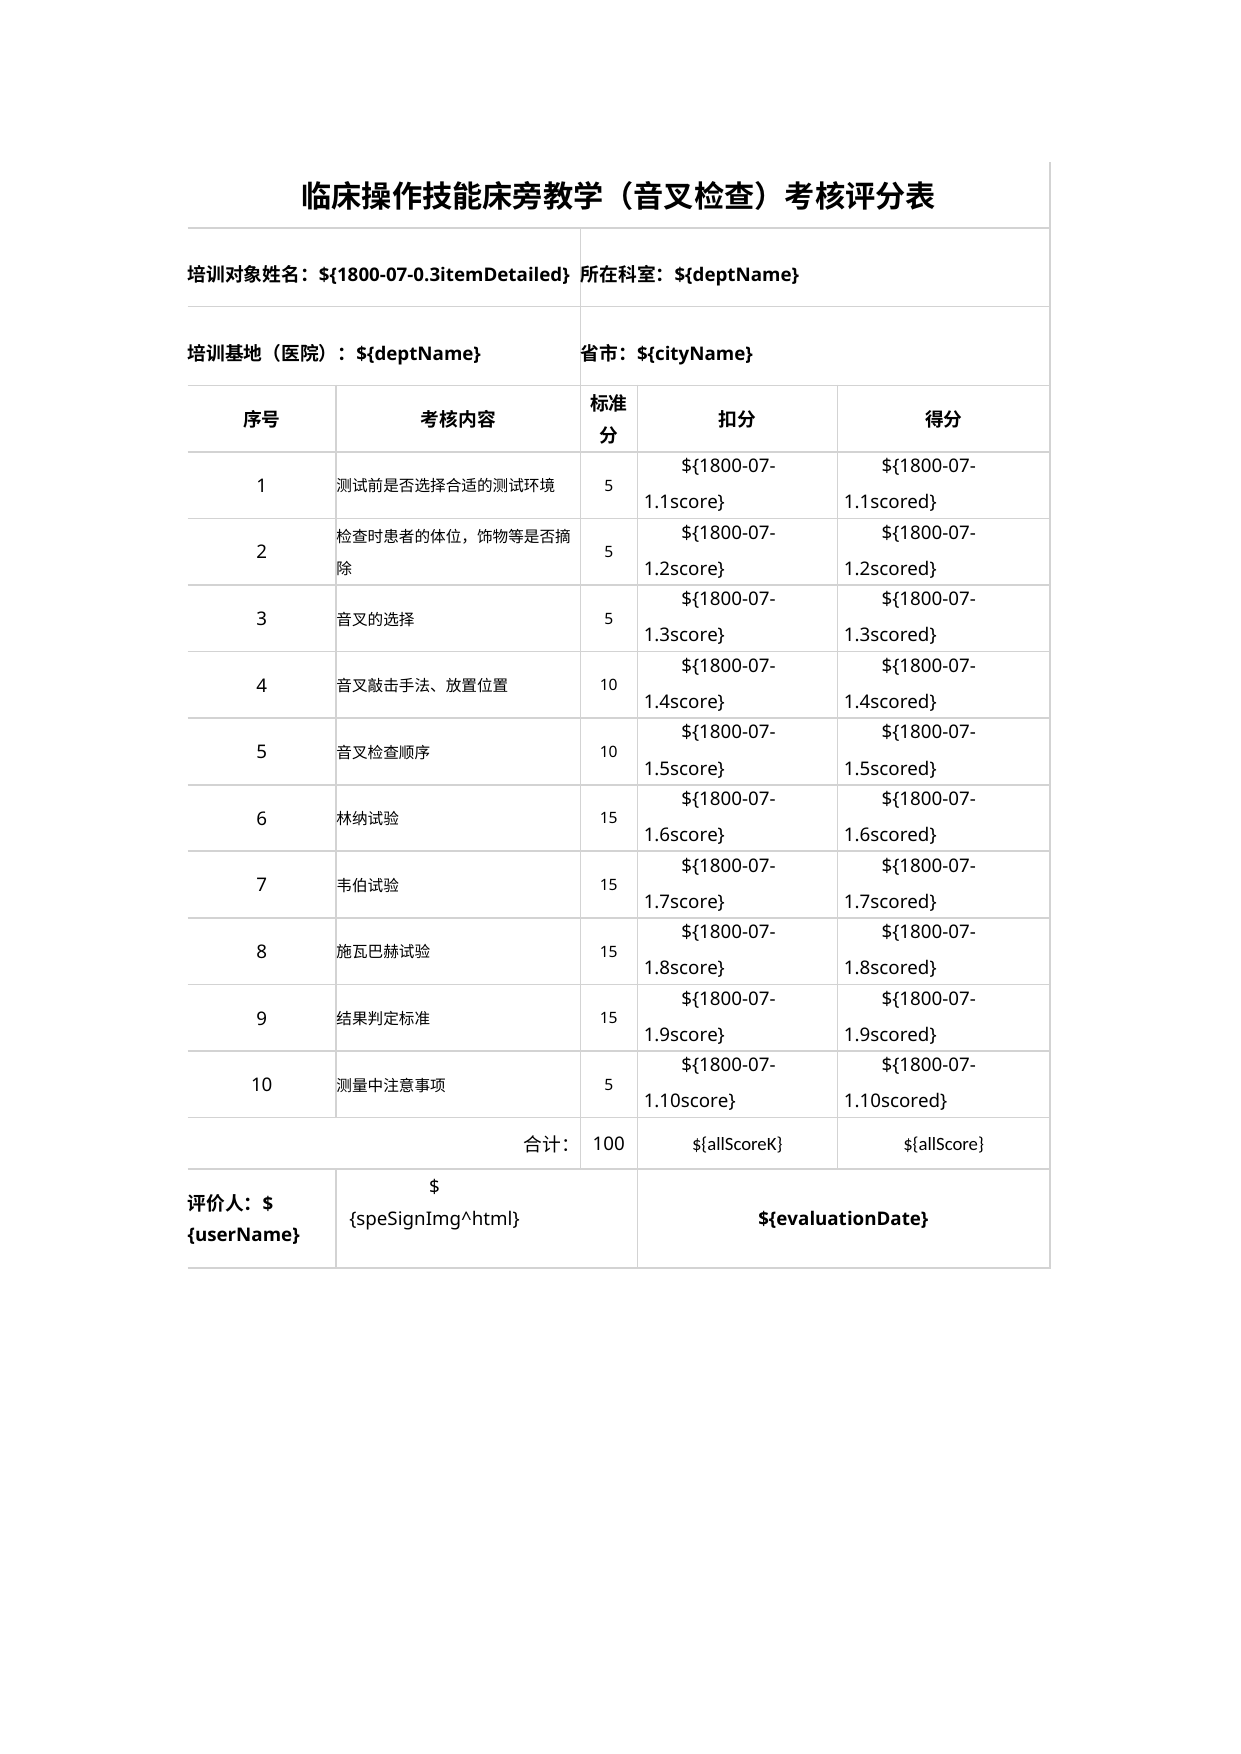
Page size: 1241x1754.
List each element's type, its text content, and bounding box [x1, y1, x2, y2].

table_header 临床操作技能床旁教学（音叉检查）考核评分表 [188, 162, 1049, 227]
table_cell 5 [188, 719, 335, 784]
table_cell 序号 [188, 386, 335, 451]
table_cell 1 [188, 453, 335, 518]
table_cell 培训对象姓名：${1800-07-0.3itemDetailed} [188, 229, 580, 306]
table_cell 施瓦巴赫试验 [337, 919, 580, 983]
table_cell 评价人：${userName} [188, 1170, 335, 1267]
table_cell 9 [188, 985, 335, 1050]
table_cell 扣分 [638, 386, 837, 451]
table_cell 5 [581, 586, 637, 651]
table_cell ${allScoreK} [638, 1118, 837, 1168]
table_cell ${allScore} [838, 1118, 1049, 1168]
table_cell 15 [581, 919, 637, 983]
table_cell 4 [188, 652, 335, 717]
table_cell 韦伯试验 [337, 852, 580, 917]
table_cell ${1800-07-1.7scored} [838, 852, 1049, 917]
table_cell ${1800-07-1.3score} [638, 586, 837, 651]
table_cell 考核内容 [337, 386, 580, 451]
table_cell 测量中注意事项 [337, 1052, 580, 1117]
table_cell [337, 1170, 637, 1267]
table_cell ${1800-07-1.5scored} [838, 719, 1049, 784]
table_cell ${1800-07-1.8score} [638, 919, 837, 983]
table_cell ${1800-07-1.2score} [638, 519, 837, 584]
table_cell ${1800-07-1.6scored} [838, 786, 1049, 850]
table_cell ${evaluationDate} [638, 1170, 1049, 1267]
table_cell 15 [581, 852, 637, 917]
table_cell ${1800-07-1.3scored} [838, 586, 1049, 651]
table_cell 15 [581, 786, 637, 850]
table_cell ${1800-07-1.5score} [638, 719, 837, 784]
table_cell 培训基地（医院）：${deptName} [188, 307, 580, 384]
table_cell 3 [188, 586, 335, 651]
table_cell 15 [581, 985, 637, 1050]
table_cell 合计： [188, 1118, 580, 1168]
table_cell 7 [188, 852, 335, 917]
table_cell 音叉敲击手法、放置位置 [337, 652, 580, 717]
table_cell ${1800-07-1.2scored} [838, 519, 1049, 584]
table_cell 标准分 [581, 386, 637, 451]
table_cell 测试前是否选择合适的测试环境 [337, 453, 580, 518]
table_cell ${1800-07-1.1score} [638, 453, 837, 518]
table_cell ${1800-07-1.1scored} [838, 453, 1049, 518]
table_cell ${1800-07-1.6score} [638, 786, 837, 850]
table_cell 音叉的选择 [337, 586, 580, 651]
table_cell 5 [581, 519, 637, 584]
table_cell 检查时患者的体位，饰物等是否摘除 [337, 519, 580, 584]
table_cell 省市：${cityName} [581, 307, 1049, 384]
table_cell 林纳试验 [337, 786, 580, 850]
table_cell ${1800-07-1.9scored} [838, 985, 1049, 1050]
table_cell 8 [188, 919, 335, 983]
table_cell 结果判定标准 [337, 985, 580, 1050]
table_cell 所在科室：${deptName} [581, 229, 1049, 306]
table_cell 5 [581, 453, 637, 518]
table_cell ${1800-07-1.10scored} [838, 1052, 1049, 1117]
table_cell 音叉检查顺序 [337, 719, 580, 784]
table_cell 10 [581, 719, 637, 784]
table_cell ${1800-07-1.10score} [638, 1052, 837, 1117]
table_cell ${1800-07-1.4score} [638, 652, 837, 717]
table_cell 5 [581, 1052, 637, 1117]
table_cell 得分 [838, 386, 1049, 451]
table_cell 6 [188, 786, 335, 850]
table_cell ${1800-07-1.7score} [638, 852, 837, 917]
table_cell 10 [188, 1052, 335, 1117]
table_cell 100 [581, 1118, 637, 1168]
table_cell 2 [188, 519, 335, 584]
table_cell ${1800-07-1.9score} [638, 985, 837, 1050]
table_cell ${1800-07-1.8scored} [838, 919, 1049, 983]
table_cell 10 [581, 652, 637, 717]
table_cell ${1800-07-1.4scored} [838, 652, 1049, 717]
